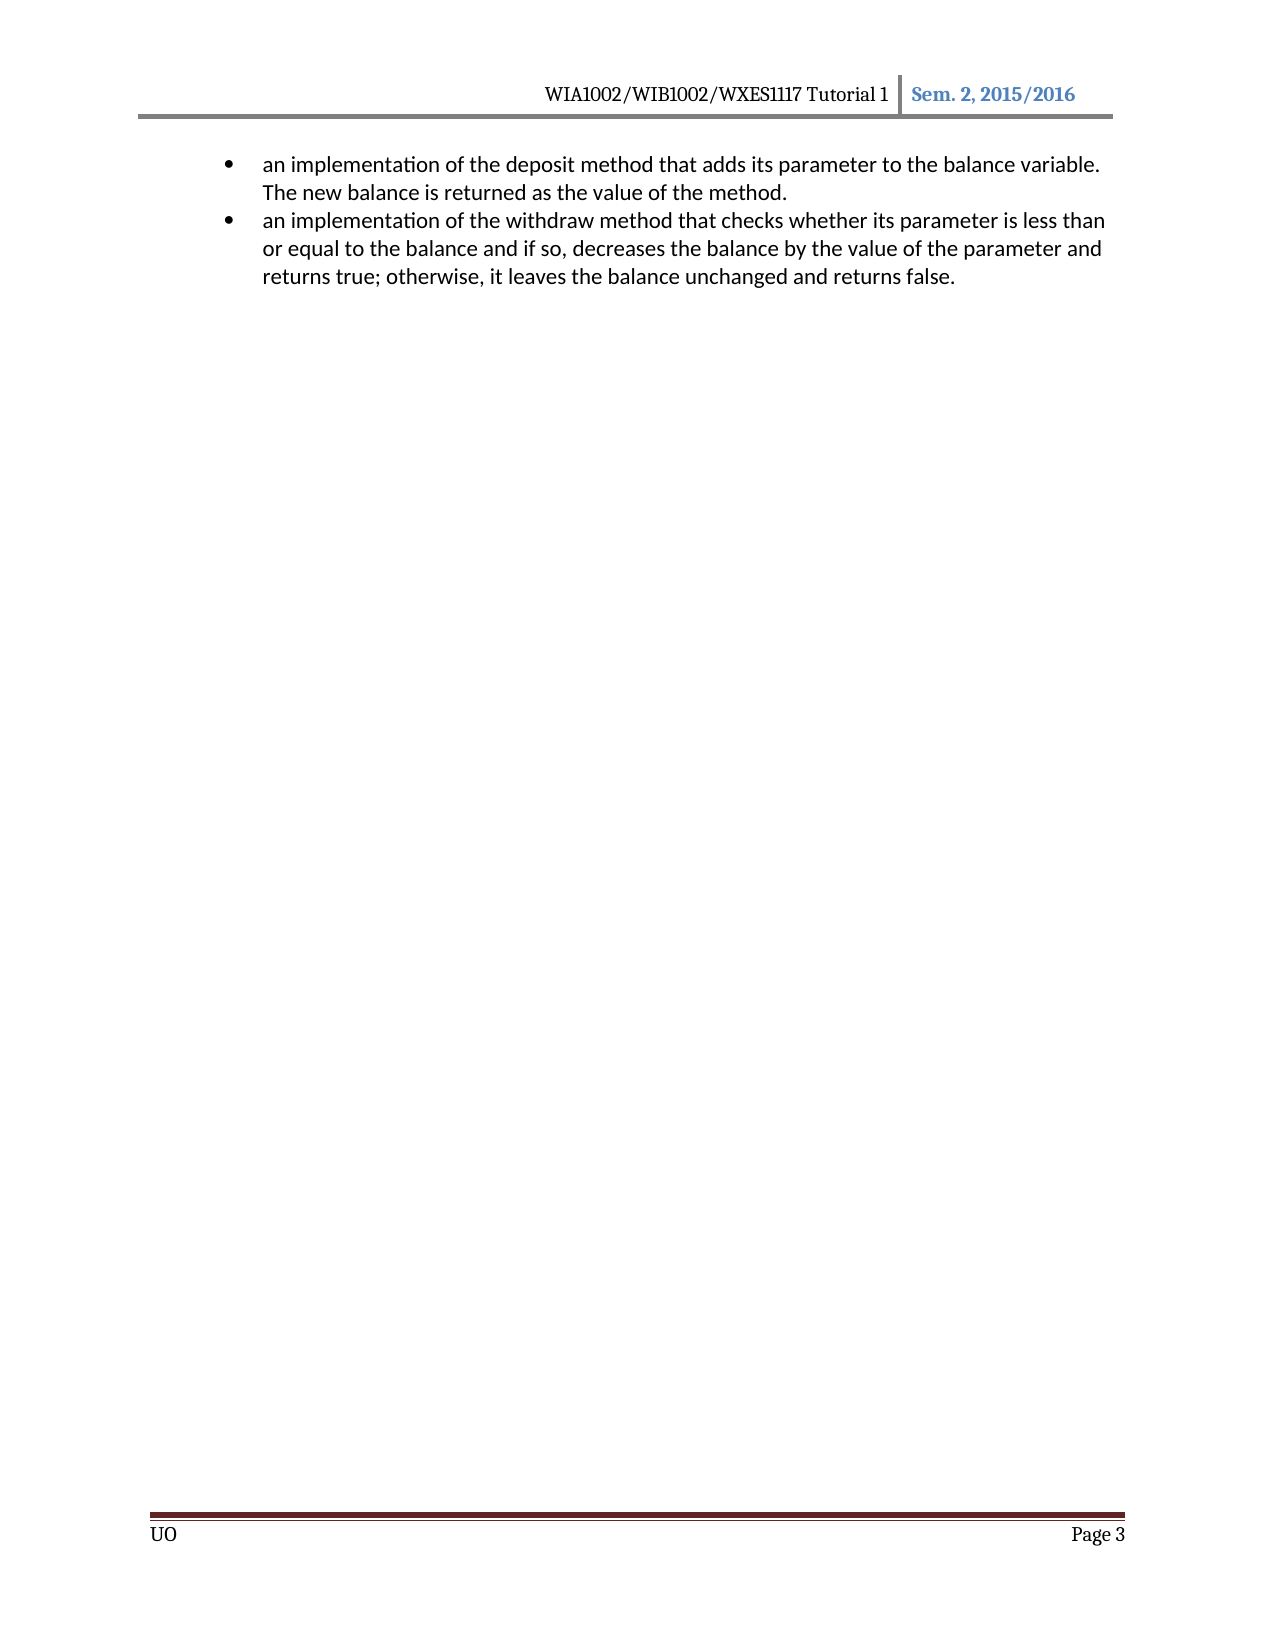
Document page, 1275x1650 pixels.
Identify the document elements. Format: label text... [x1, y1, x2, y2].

list an implementation of the deposit method that adds its parameter to the balance variable. The new balance is returned as the value of the method. [225, 150, 1125, 206]
list an implementation of the withdraw method that checks whether its parameter is less than or equal to the balance and if so, decreases the balance by the value of the parameter and returns true; otherwise, it leaves the balance unchanged and returns false. [225, 206, 1125, 290]
